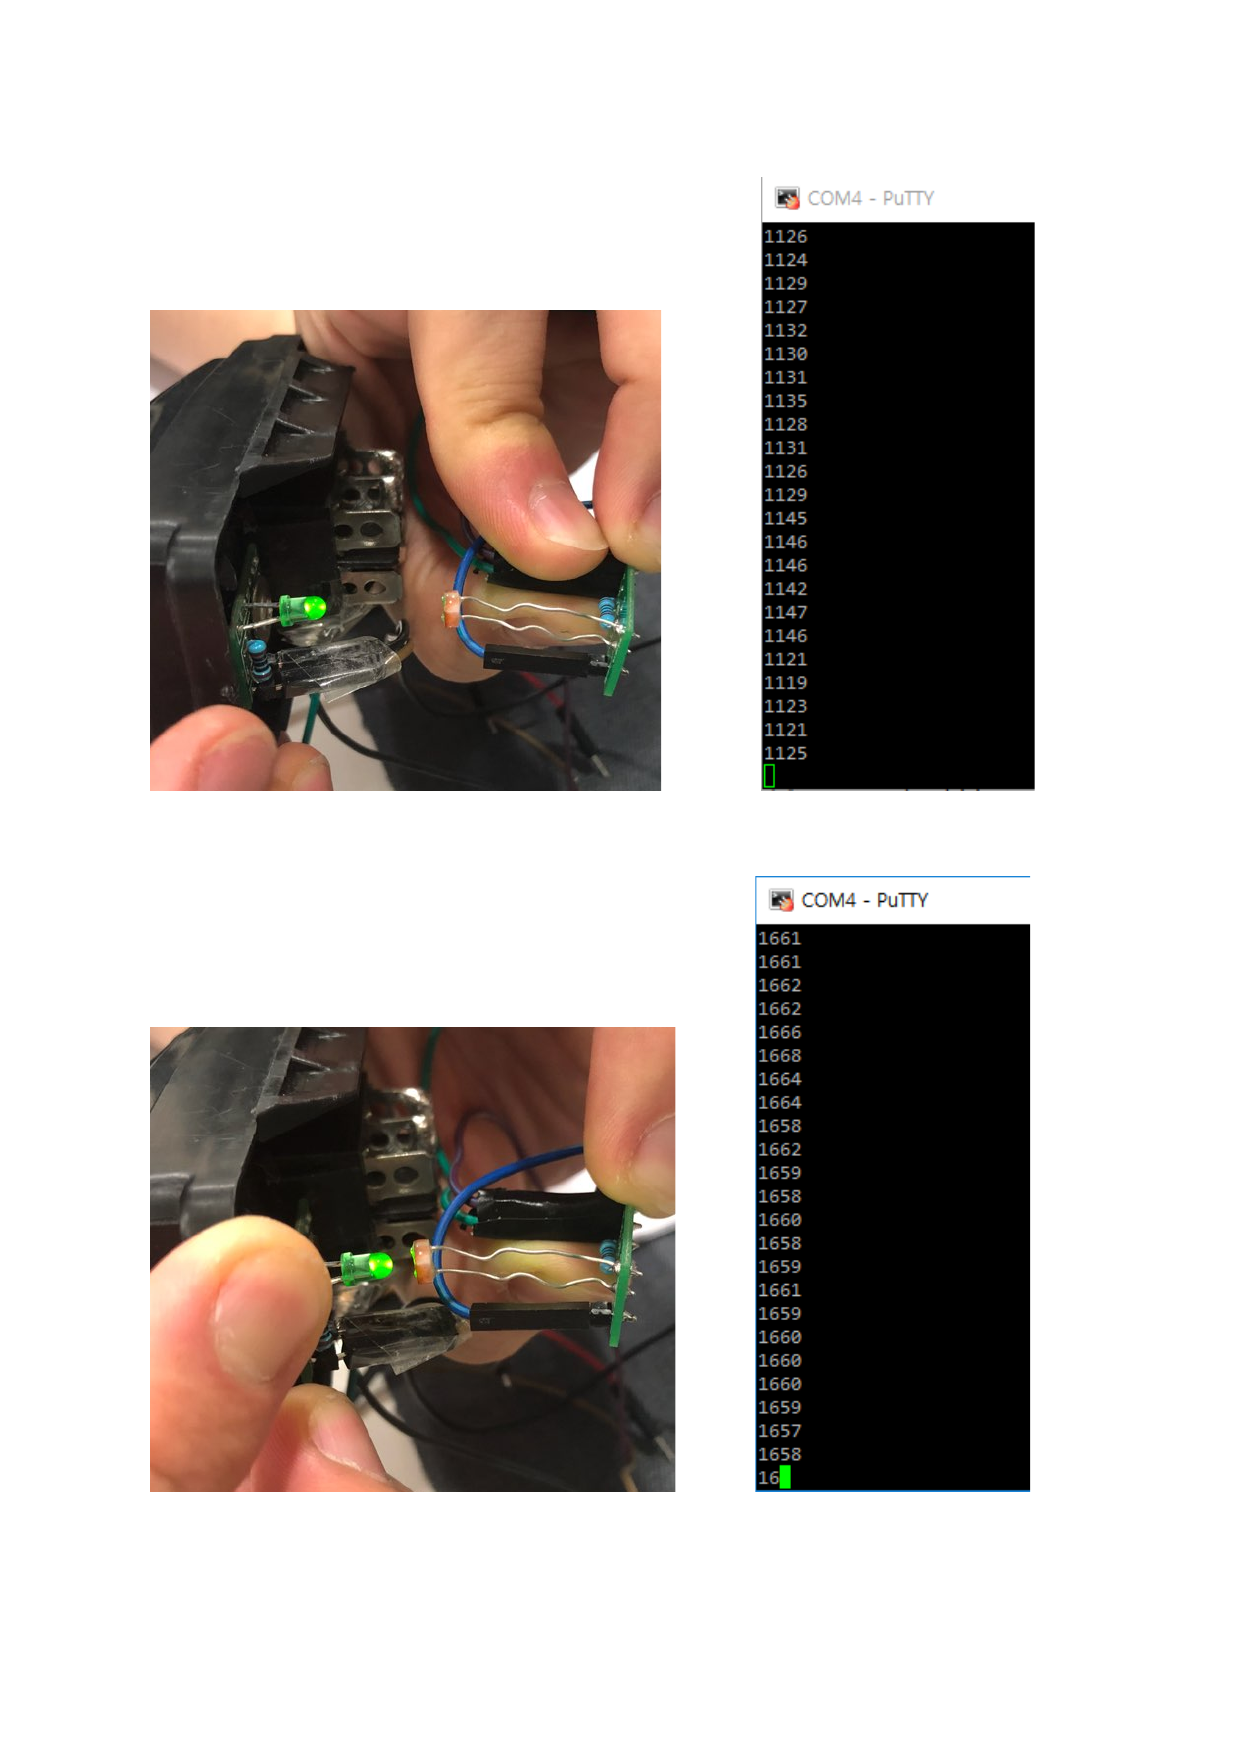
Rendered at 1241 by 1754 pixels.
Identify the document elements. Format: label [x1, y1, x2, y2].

picture [150, 310, 662, 791]
picture [761, 177, 1035, 791]
picture [150, 1027, 676, 1492]
picture [755, 876, 1031, 1492]
